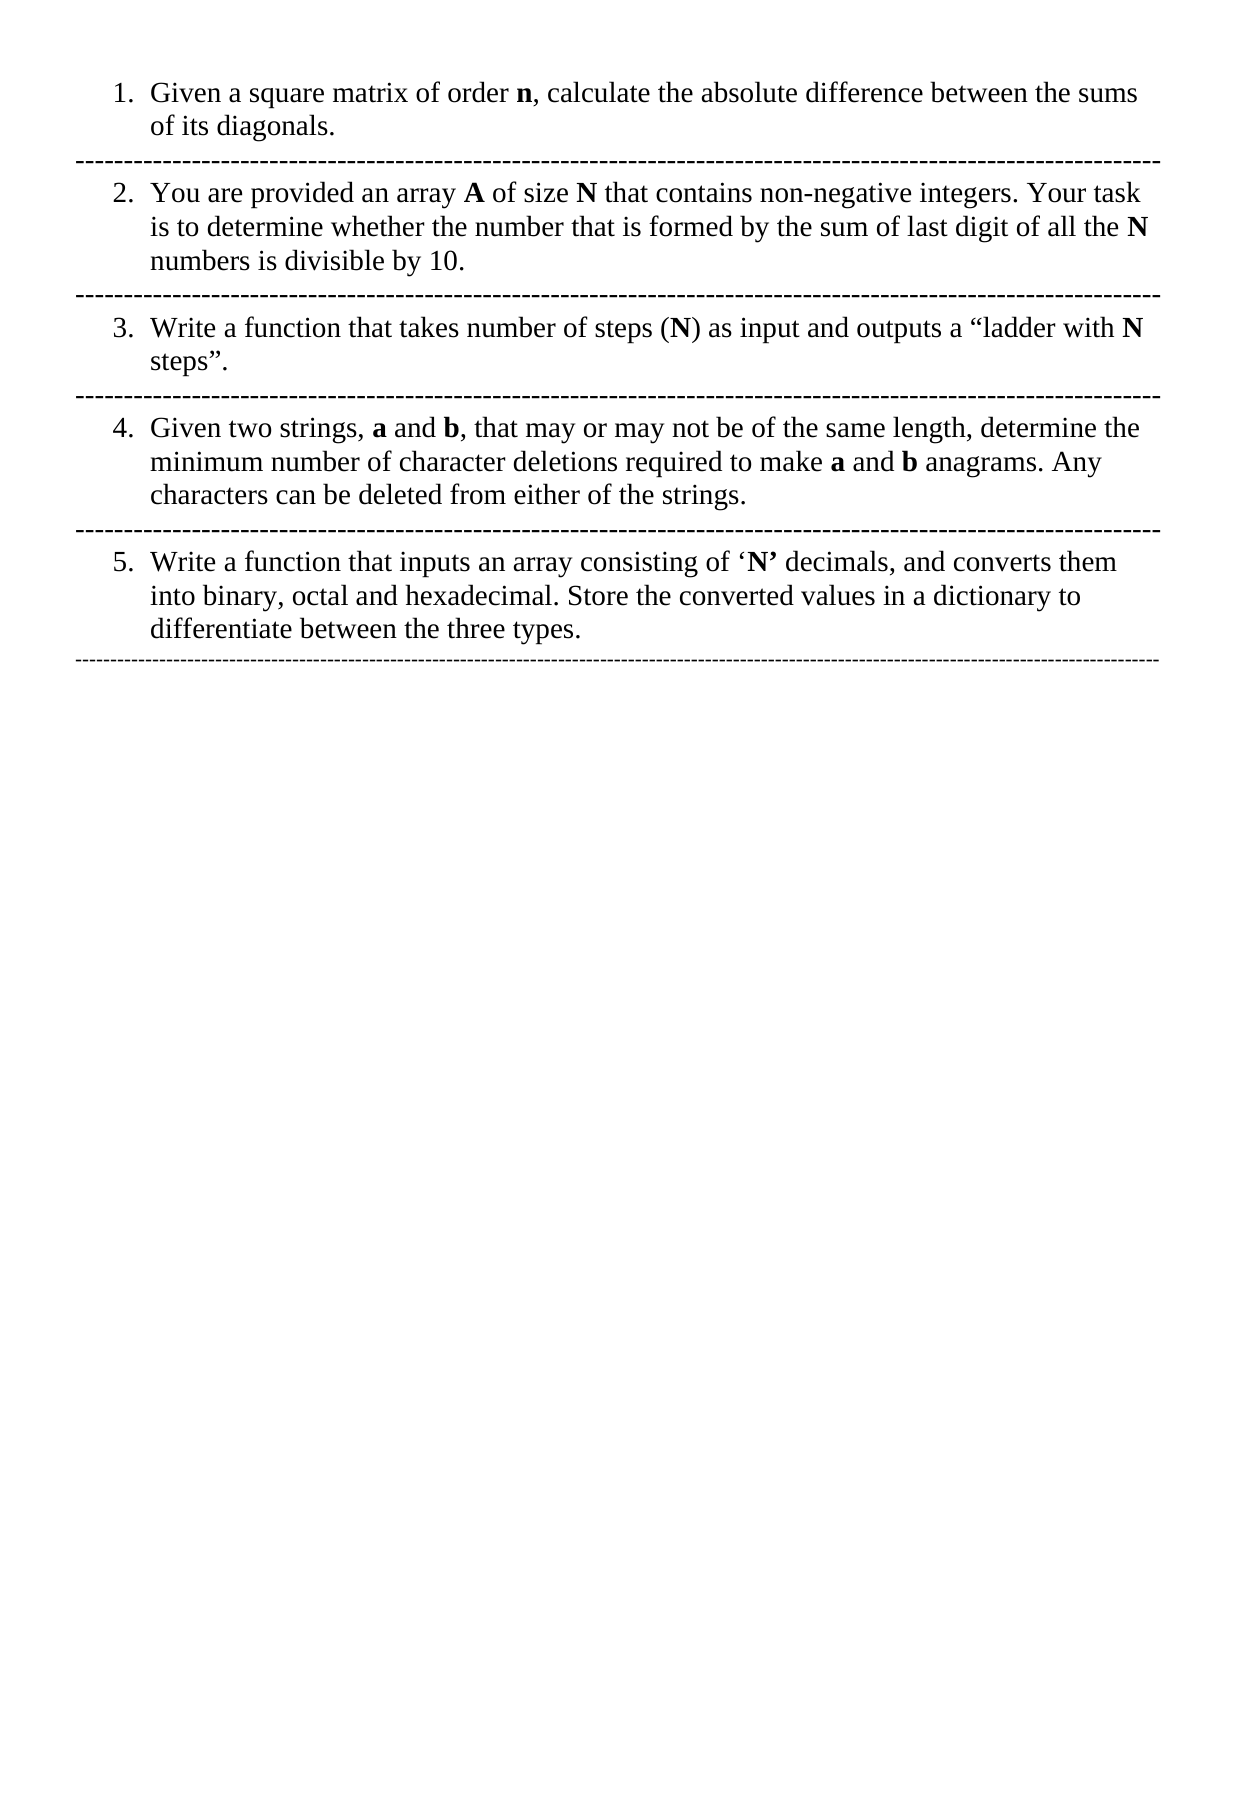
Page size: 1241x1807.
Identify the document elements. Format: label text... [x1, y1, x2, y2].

list Write a function that inputs an array consisting of ‘N’ decimals, and converts them into binary, octal and hexadecimal. Store the converted values in a dictionary to differentiate between the three types. [112, 544, 1165, 645]
list You are provided an array A of size N that contains non-negative integers. Your task is to determine whether the number that is formed by the sum of last digit of all the N numbers is divisible by 10. [112, 176, 1165, 276]
list Given a square matrix of order n, calculate the absolute difference between the sums of its diagonals. [112, 75, 1165, 142]
text ---------------------------------------------------------------------------------------------------------------- [75, 377, 1165, 410]
text ---------------------------------------------------------------------------------------------------------------- [75, 276, 1165, 310]
text ----------------------------------------------------------------------------------------------------------------------------------------------------------- [75, 645, 1165, 673]
text ---------------------------------------------------------------------------------------------------------------- [75, 142, 1165, 176]
list Write a function that takes number of steps (N) as input and outputs a “ladder with N steps”. [112, 310, 1165, 377]
text ---------------------------------------------------------------------------------------------------------------- [75, 511, 1165, 544]
list Given two strings, a and b, that may or may not be of the same length, determine the minimum number of character deletions required to make a and b anagrams. Any characters can be deleted from either of the strings. [112, 410, 1165, 511]
